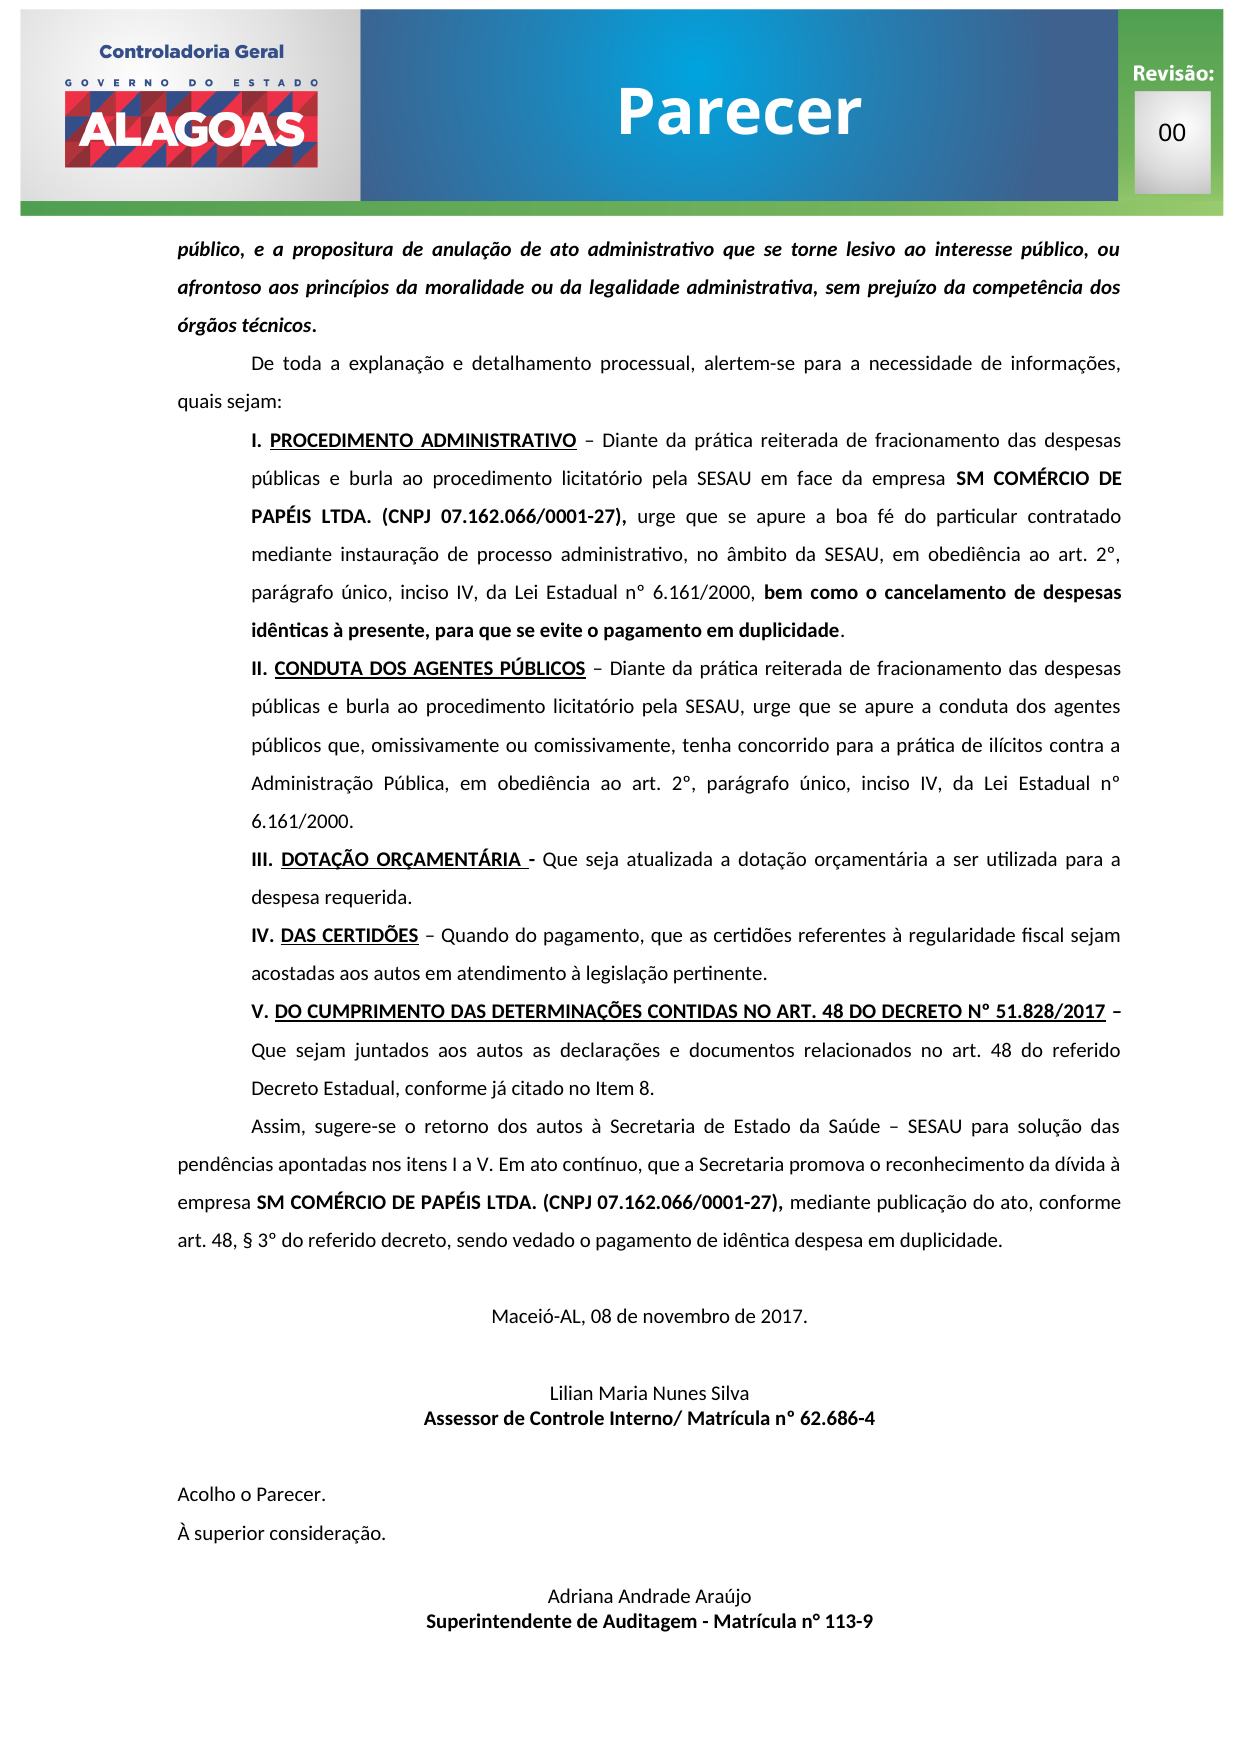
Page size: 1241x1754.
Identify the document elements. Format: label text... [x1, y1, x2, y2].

text Adriana Andrade Araújo [177, 1583, 1122, 1609]
text Maceió-AL, 08 de novembro de 2017. [177, 1304, 1122, 1329]
text Assim, sugere-se o retorno dos autos à Secretaria de Estado da Saúde – SESAU para solução das pendências apontadas nos itens I a V. Em ato contínuo, que a Secretaria promova o reconhecimento da dívida à empresa SM COMÉRCIO DE PAPÉIS LTDA. (CNPJ 07.162.066/0001-27), mediante publicação do ato, conforme art. 48, § 3º do referido decreto, sendo vedado o pagamento de idêntica despesa em duplicidade. [177, 1113, 1122, 1253]
text Superintendente de Auditagem - Matrícula n° 113-9 [177, 1609, 1122, 1634]
text À superior consideração. [177, 1520, 1122, 1545]
list III. DOTAÇÃO ORÇAMENTÁRIA - Que seja atualizada a dotação orçamentária a ser utilizada para a despesa requerida. [251, 846, 1122, 910]
text V. DO CUMPRIMENTO DAS DETERMINAÇÕES CONTIDAS NO ART. 48 DO DECRETO Nº 51.828/2017 – Que sejam juntados aos autos as declarações e documentos relacionados no art. 48 do referido Decreto Estadual, conforme já citado no Item 8. [251, 999, 1122, 1100]
text Acolho o Parecer. [177, 1482, 1122, 1507]
picture [20, 9, 1224, 216]
text Assessor de Controle Interno/ Matrícula nº 62.686-4 [177, 1405, 1122, 1431]
text De toda a explanação e detalhamento processual, alertem-se para a necessidade de informações, quais sejam: [177, 351, 1122, 414]
list I. PROCEDIMENTO ADMINISTRATIVO – Diante da prática reiterada de fracionamento das despesas públicas e burla ao procedimento licitatório pela SESAU em face da empresa SM COMÉRCIO DE PAPÉIS LTDA. (CNPJ 07.162.066/0001-27), urge que se apure a boa fé do particular contratado mediante instauração de processo administrativo, no âmbito da SESAU, em obediência ao art. 2º, parágrafo único, inciso IV, da Lei Estadual nº 6.161/2000, bem como o cancelamento de despesas idênticas à presente, para que se evite o pagamento em duplicidade. [251, 427, 1122, 643]
text Lilian Maria Nunes Silva [177, 1380, 1122, 1405]
list II. CONDUTA DOS AGENTES PÚBLICOS – Diante da prática reiterada de fracionamento das despesas públicas e burla ao procedimento licitatório pela SESAU, urge que se apure a conduta dos agentes públicos que, omissivamente ou comissivamente, tenha concorrido para a prática de ilícitos contra a Administração Pública, em obediência ao art. 2º, parágrafo único, inciso IV, da Lei Estadual nº 6.161/2000. [251, 656, 1122, 833]
text IV. DAS CERTIDÕES – Quando do pagamento, que as certidões referentes à regularidade fiscal sejam acostadas aos autos em atendimento à legislação pertinente. [251, 922, 1122, 986]
